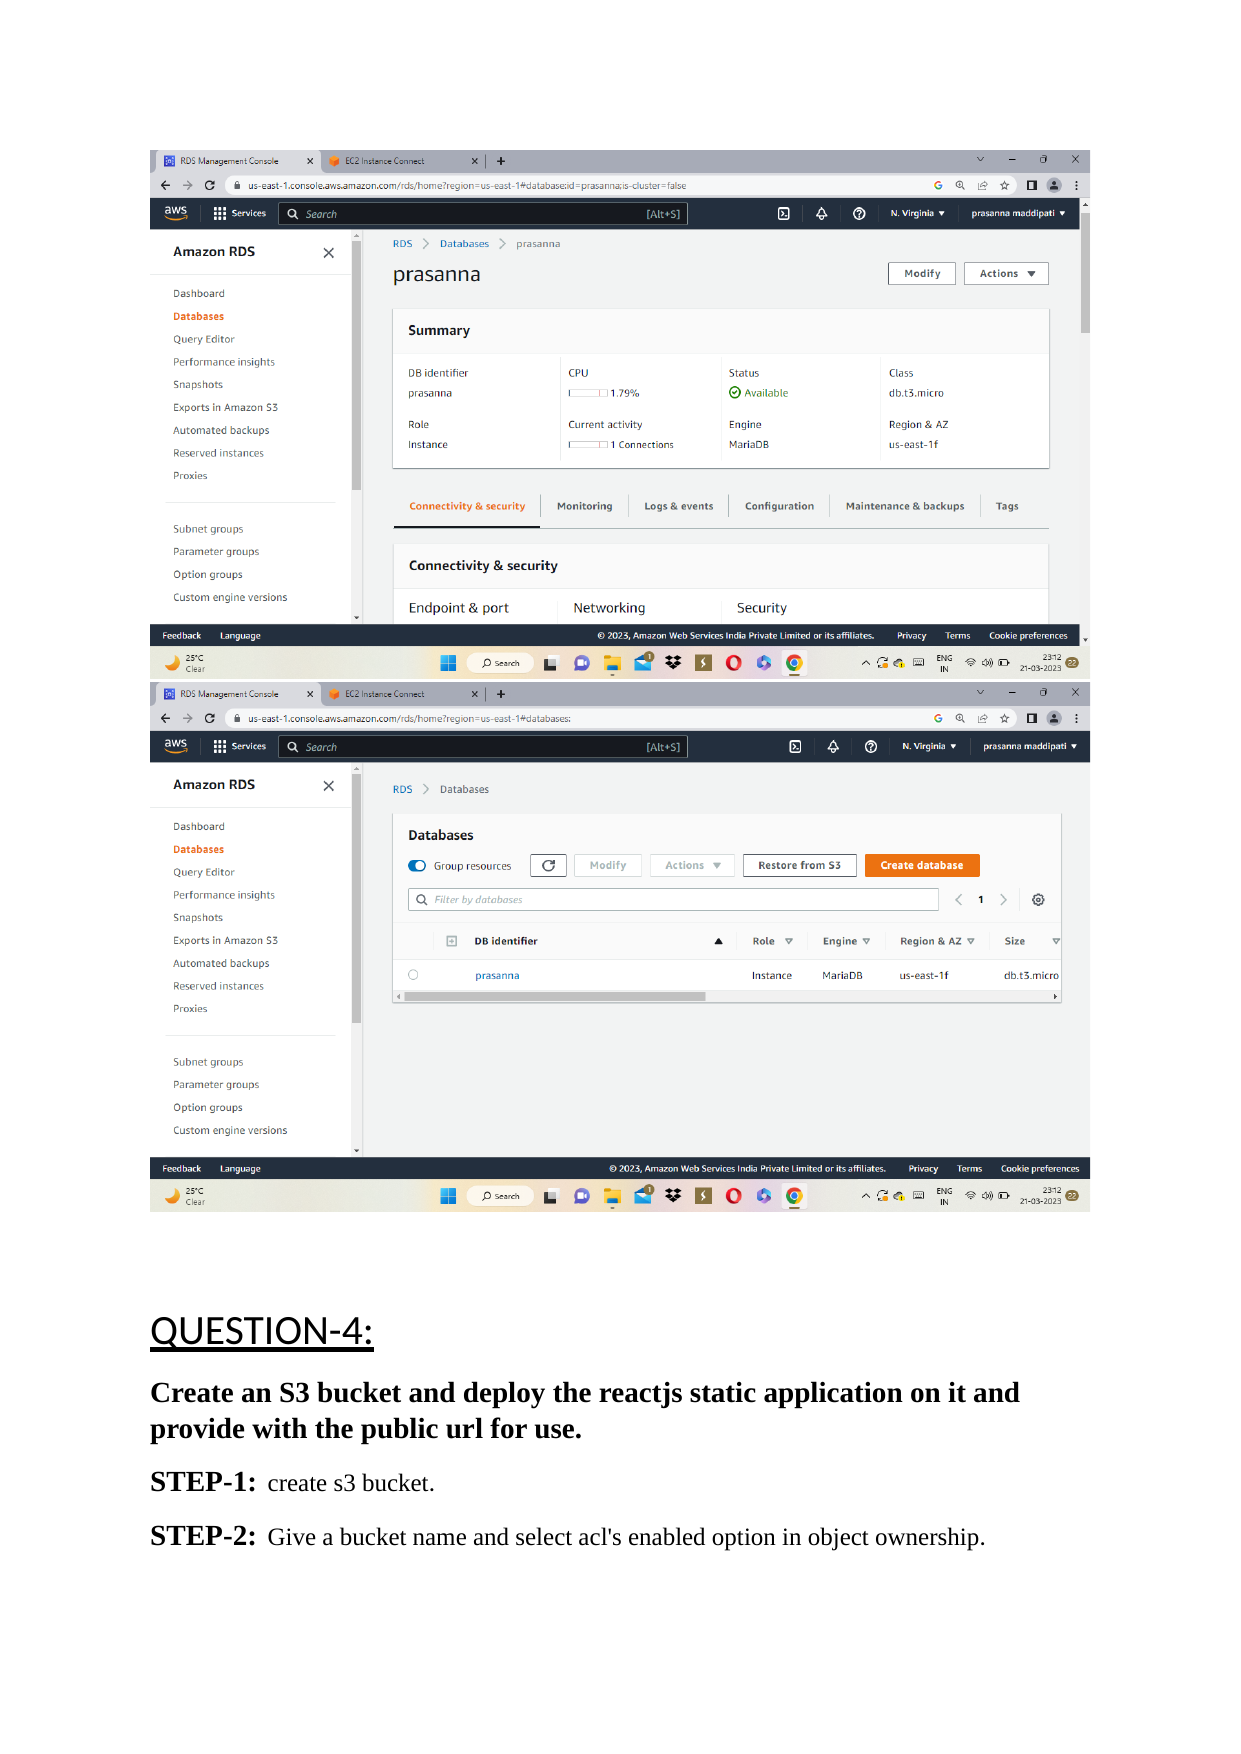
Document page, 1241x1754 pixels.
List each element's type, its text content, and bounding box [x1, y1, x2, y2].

text Create an S3 bucket and deploy the reactjs static application on it and provide with the public url for use. [150, 1375, 1090, 1445]
text STEP-2: Give a bucket name and select acl's enabled option in object ownership. [150, 1518, 1090, 1552]
picture [150, 682, 1091, 1212]
text STEP-1: create s3 bucket. [150, 1464, 1090, 1498]
text QUESTION-4: [150, 1304, 1090, 1354]
picture [150, 150, 1091, 679]
